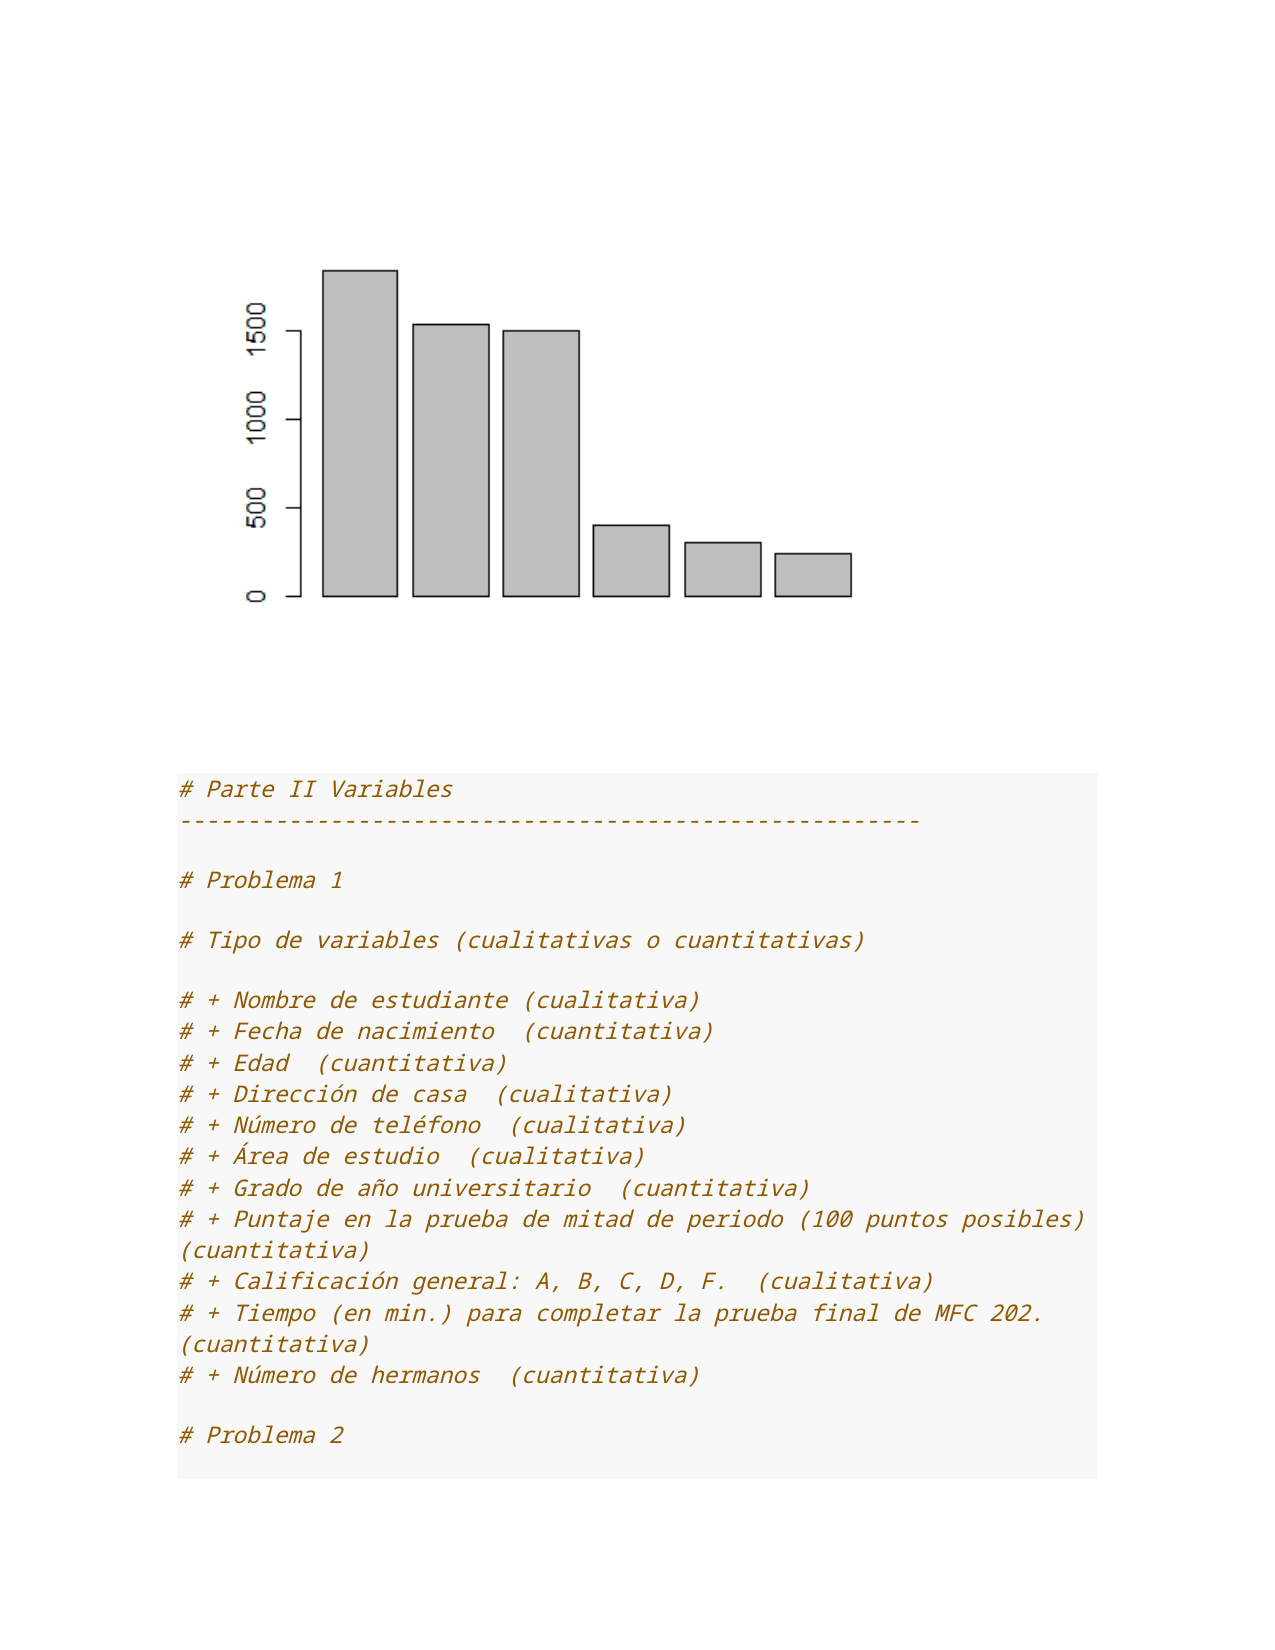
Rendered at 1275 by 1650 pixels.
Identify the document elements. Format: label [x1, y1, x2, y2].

picture [177, 147, 935, 754]
text [177, 773, 1098, 1479]
